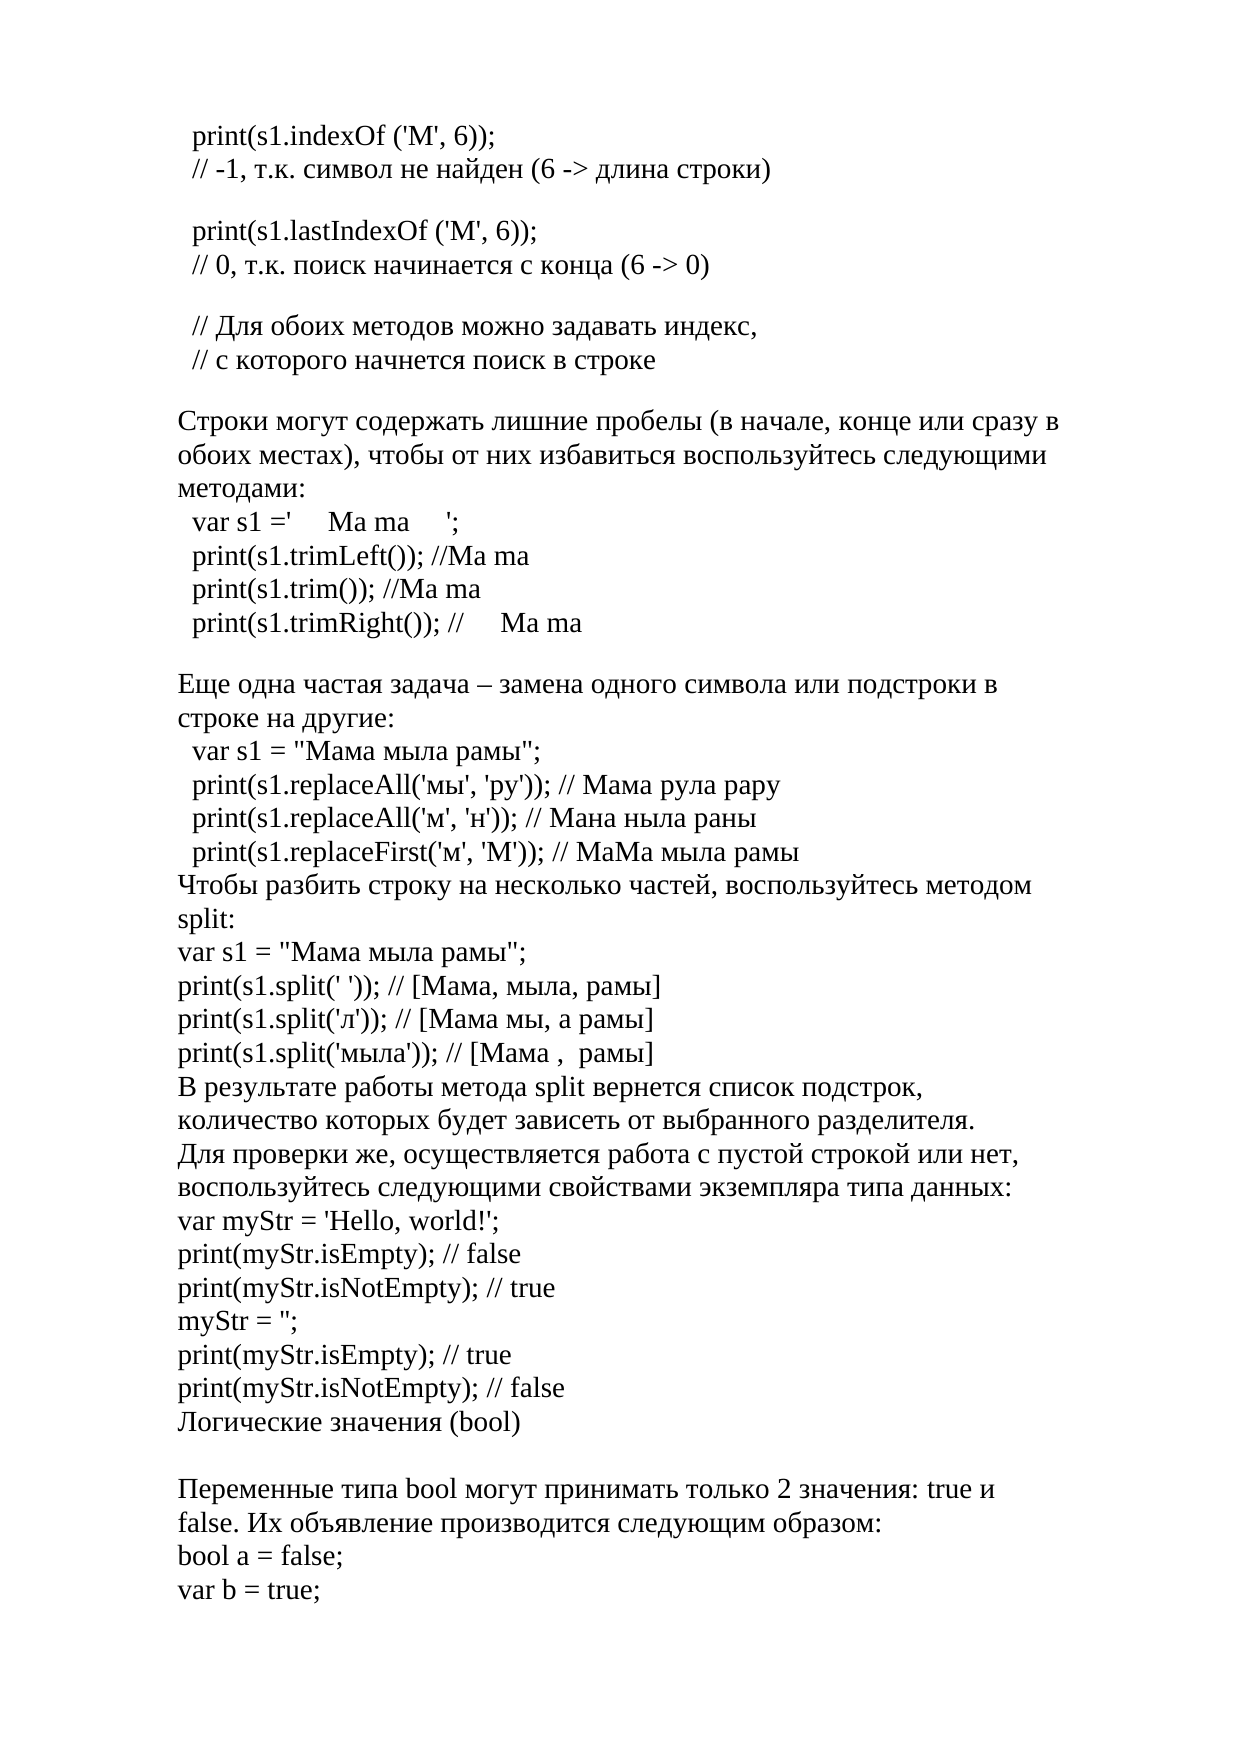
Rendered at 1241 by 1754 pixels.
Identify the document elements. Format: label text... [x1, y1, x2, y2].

text var s1 =' Ma ma '; [177, 504, 1152, 538]
text print(s1.lastIndexOf ('М', 6)); [177, 213, 1152, 247]
text воспользуйтесь следующими свойствами экземпляра типа данных: [177, 1169, 1152, 1203]
text // с которого начнется поиск в строке [177, 342, 1152, 375]
text print(myStr.isNotEmpty); // false [177, 1371, 1152, 1404]
text Для проверки же, осуществляется работа с пустой строкой или нет, [177, 1136, 1152, 1169]
text print(myStr.isEmpty); // false [177, 1236, 1152, 1270]
text print(myStr.isEmpty); // true [177, 1337, 1152, 1371]
text методами: [177, 471, 1152, 504]
text print(s1.trim()); //Ma ma [177, 571, 1152, 605]
text обоих местах), чтобы от них избавиться воспользуйтесь следующими [177, 437, 1152, 471]
text print(s1.split('мыла')); // [Мама , рамы] [177, 1035, 1152, 1069]
text print(s1.split('л')); // [Мама мы, а рамы] [177, 1002, 1152, 1035]
text Чтобы разбить строку на несколько частей, воспользуйтесь методом [177, 867, 1152, 901]
text print(s1.indexOf ('М', 6)); [177, 118, 1152, 152]
text var b = true; [177, 1572, 1152, 1605]
text bool a = false; [177, 1538, 1152, 1572]
text print(s1.replaceFirst('м', 'М')); // МаМа мыла рамы [177, 834, 1152, 867]
text print(s1.replaceAll('м', 'н')); // Мана ныла раны [177, 800, 1152, 834]
text Еще одна частая задача – замена одного символа или подстроки в [177, 666, 1152, 700]
text Логические значения (bool) [177, 1404, 1152, 1438]
text var s1 = "Мама мыла рамы"; [177, 733, 1152, 767]
text var s1 = "Мама мыла рамы"; [177, 934, 1152, 968]
text var myStr = 'Hello, world!'; [177, 1203, 1152, 1236]
text // Для обоих методов можно задавать индекс, [177, 308, 1152, 342]
text split: [177, 901, 1152, 934]
text false. Их объявление производится следующим образом: [177, 1505, 1152, 1538]
text В результате работы метода split вернется список подстрок, [177, 1069, 1152, 1102]
text print(myStr.isNotEmpty); // true [177, 1270, 1152, 1303]
text количество которых будет зависеть от выбранного разделителя. [177, 1102, 1152, 1136]
text строке на другие: [177, 700, 1152, 733]
text Строки могут содержать лишние пробелы (в начале, конце или сразу в [177, 403, 1152, 437]
text Переменные типа bool могут принимать только 2 значения: true и [177, 1471, 1152, 1505]
text print(s1.split(' ')); // [Мама, мыла, рамы] [177, 968, 1152, 1002]
text // -1, т.к. символ не найден (6 -> длина строки) [177, 152, 1152, 185]
text print(s1.trimRight()); // Ma ma [177, 605, 1152, 638]
text // 0, т.к. поиск начинается с конца (6 -> 0) [177, 247, 1152, 280]
text myStr = ''; [177, 1303, 1152, 1337]
text print(s1.trimLeft()); //Ma ma [177, 538, 1152, 571]
text print(s1.replaceAll('мы', 'ру')); // Мама рула рару [177, 767, 1152, 800]
